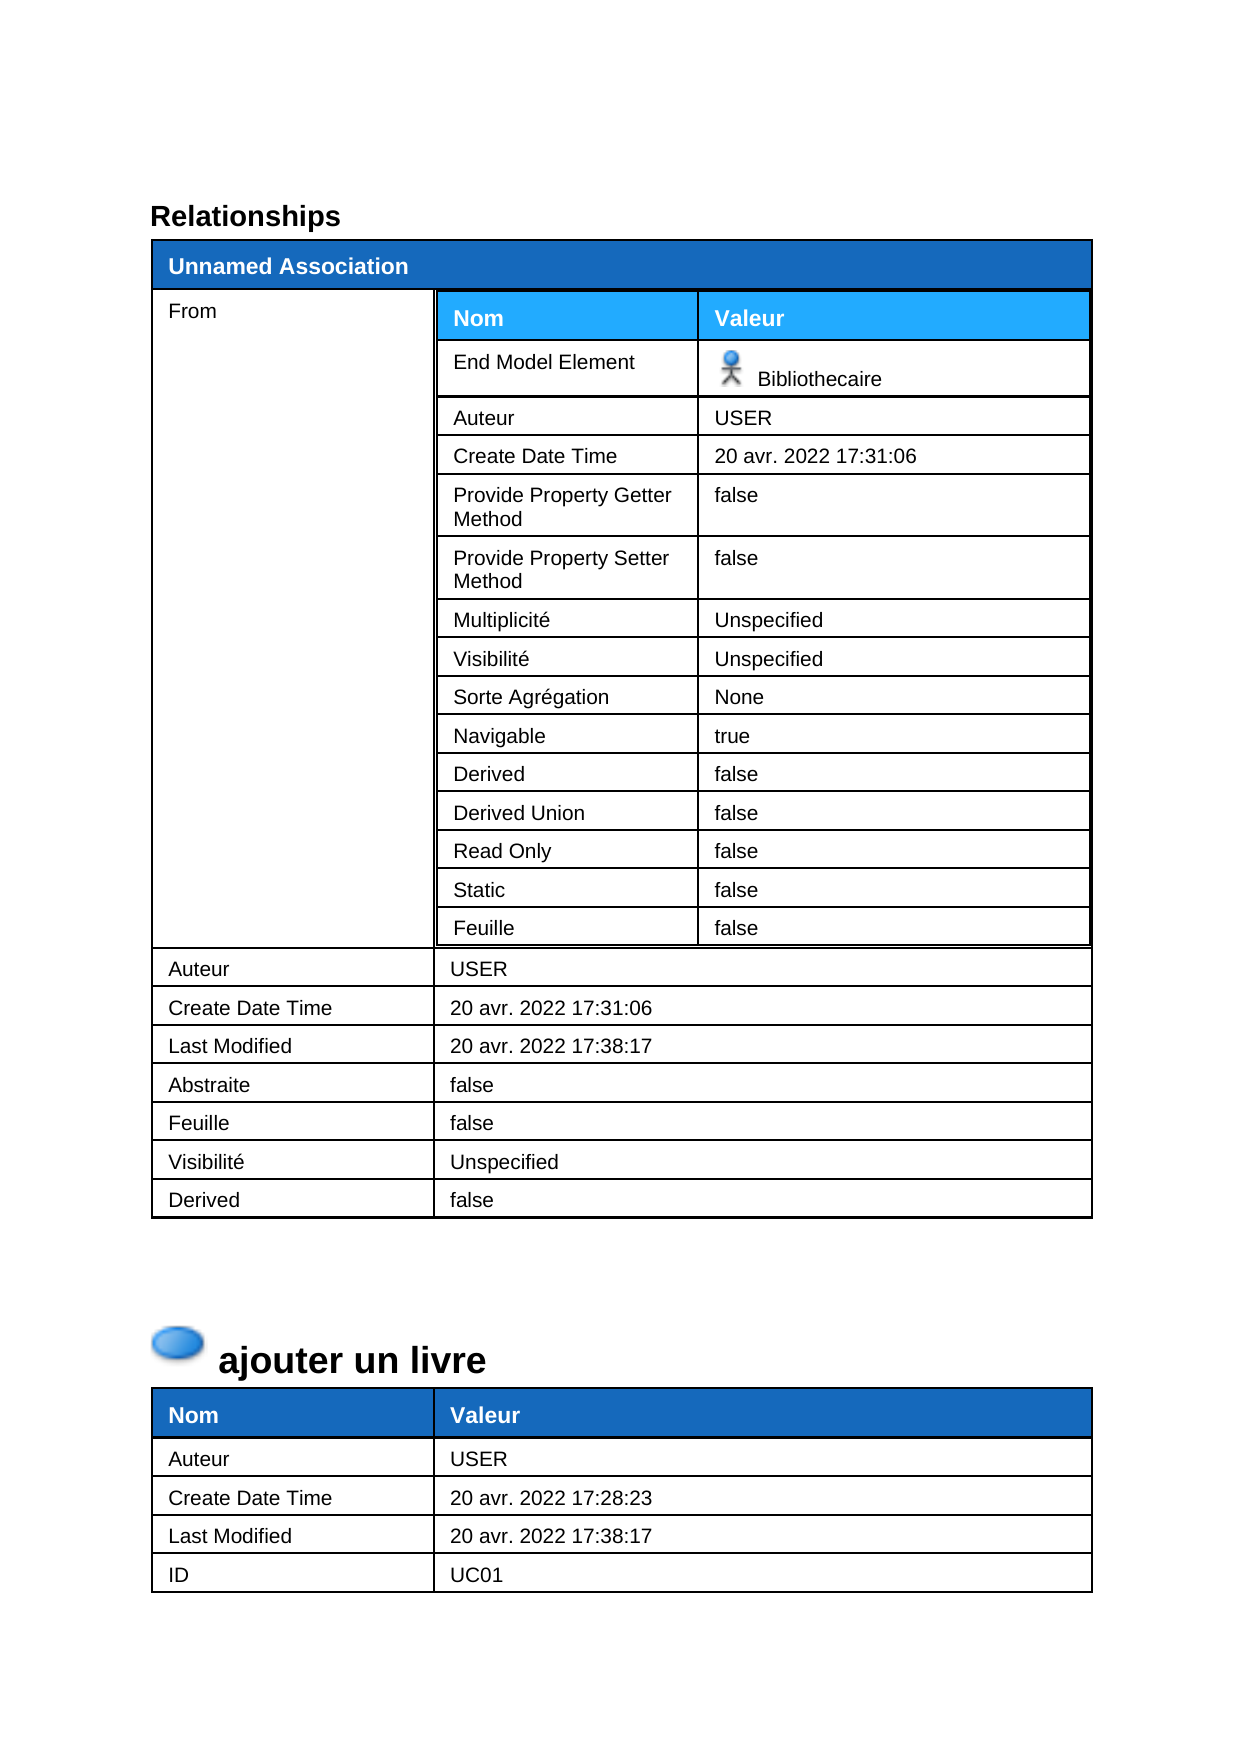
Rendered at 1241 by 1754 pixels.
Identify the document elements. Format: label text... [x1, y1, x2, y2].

table_header Valeur [435, 1389, 1091, 1436]
table_cell UC01 [435, 1554, 1091, 1591]
table_cell Create Date Time [153, 987, 433, 1024]
table_cell [438, 754, 697, 790]
table_cell Visibilité [153, 1141, 433, 1178]
table_cell [438, 638, 697, 675]
table_cell [438, 475, 697, 535]
table_cell false [435, 1180, 1091, 1216]
table_cell [438, 341, 697, 395]
table_cell [699, 341, 1089, 395]
table_cell Unspecified [435, 1141, 1091, 1178]
table_cell [438, 677, 697, 713]
table_cell [699, 792, 1089, 829]
table_cell [438, 600, 697, 636]
table_cell Last Modified [153, 1516, 433, 1552]
table_cell false [435, 1103, 1091, 1139]
table_cell USER [435, 949, 1091, 985]
table_cell Auteur [153, 949, 433, 985]
table_cell 20 avr. 2022 17:38:17 [435, 1026, 1091, 1062]
table_cell [699, 600, 1089, 636]
table_cell 20 avr. 2022 17:28:23 [435, 1477, 1091, 1513]
table_cell Create Date Time [153, 1477, 433, 1513]
picture [714, 349, 752, 387]
table_cell [699, 908, 1089, 944]
table_cell 20 avr. 2022 17:38:17 [435, 1516, 1091, 1552]
table_cell [699, 537, 1089, 598]
table_cell [699, 869, 1089, 906]
table_cell Feuille [153, 1103, 433, 1139]
picture [150, 1315, 208, 1373]
table_cell USER [435, 1439, 1091, 1475]
table_cell ID [153, 1554, 433, 1591]
table_cell [699, 436, 1089, 473]
table_cell [438, 869, 697, 906]
table_cell [438, 537, 697, 598]
table_cell [699, 715, 1089, 752]
table_cell [438, 436, 697, 473]
subtitle Relationships [150, 199, 1090, 232]
table_cell Abstraite [153, 1064, 433, 1101]
table_cell [699, 831, 1089, 867]
table_cell 20 avr. 2022 17:31:06 [435, 987, 1091, 1024]
table_cell [438, 908, 697, 944]
table_cell [699, 638, 1089, 675]
table_cell [699, 475, 1089, 535]
table_header Unnamed Association [153, 241, 1091, 288]
table_cell [438, 831, 697, 867]
table_header Nom [153, 1389, 433, 1436]
table_cell From [153, 290, 433, 947]
table_cell false [435, 1064, 1091, 1101]
table_cell [438, 792, 697, 829]
table_cell Derived [153, 1180, 433, 1216]
table_cell [699, 398, 1089, 434]
table_cell [699, 677, 1089, 713]
table_cell Last Modified [153, 1026, 433, 1062]
table_cell [438, 398, 697, 434]
table_cell [699, 754, 1089, 790]
table_cell [438, 715, 697, 752]
table_cell Auteur [153, 1439, 433, 1475]
subtitle ajouter un livre [150, 1315, 1090, 1381]
